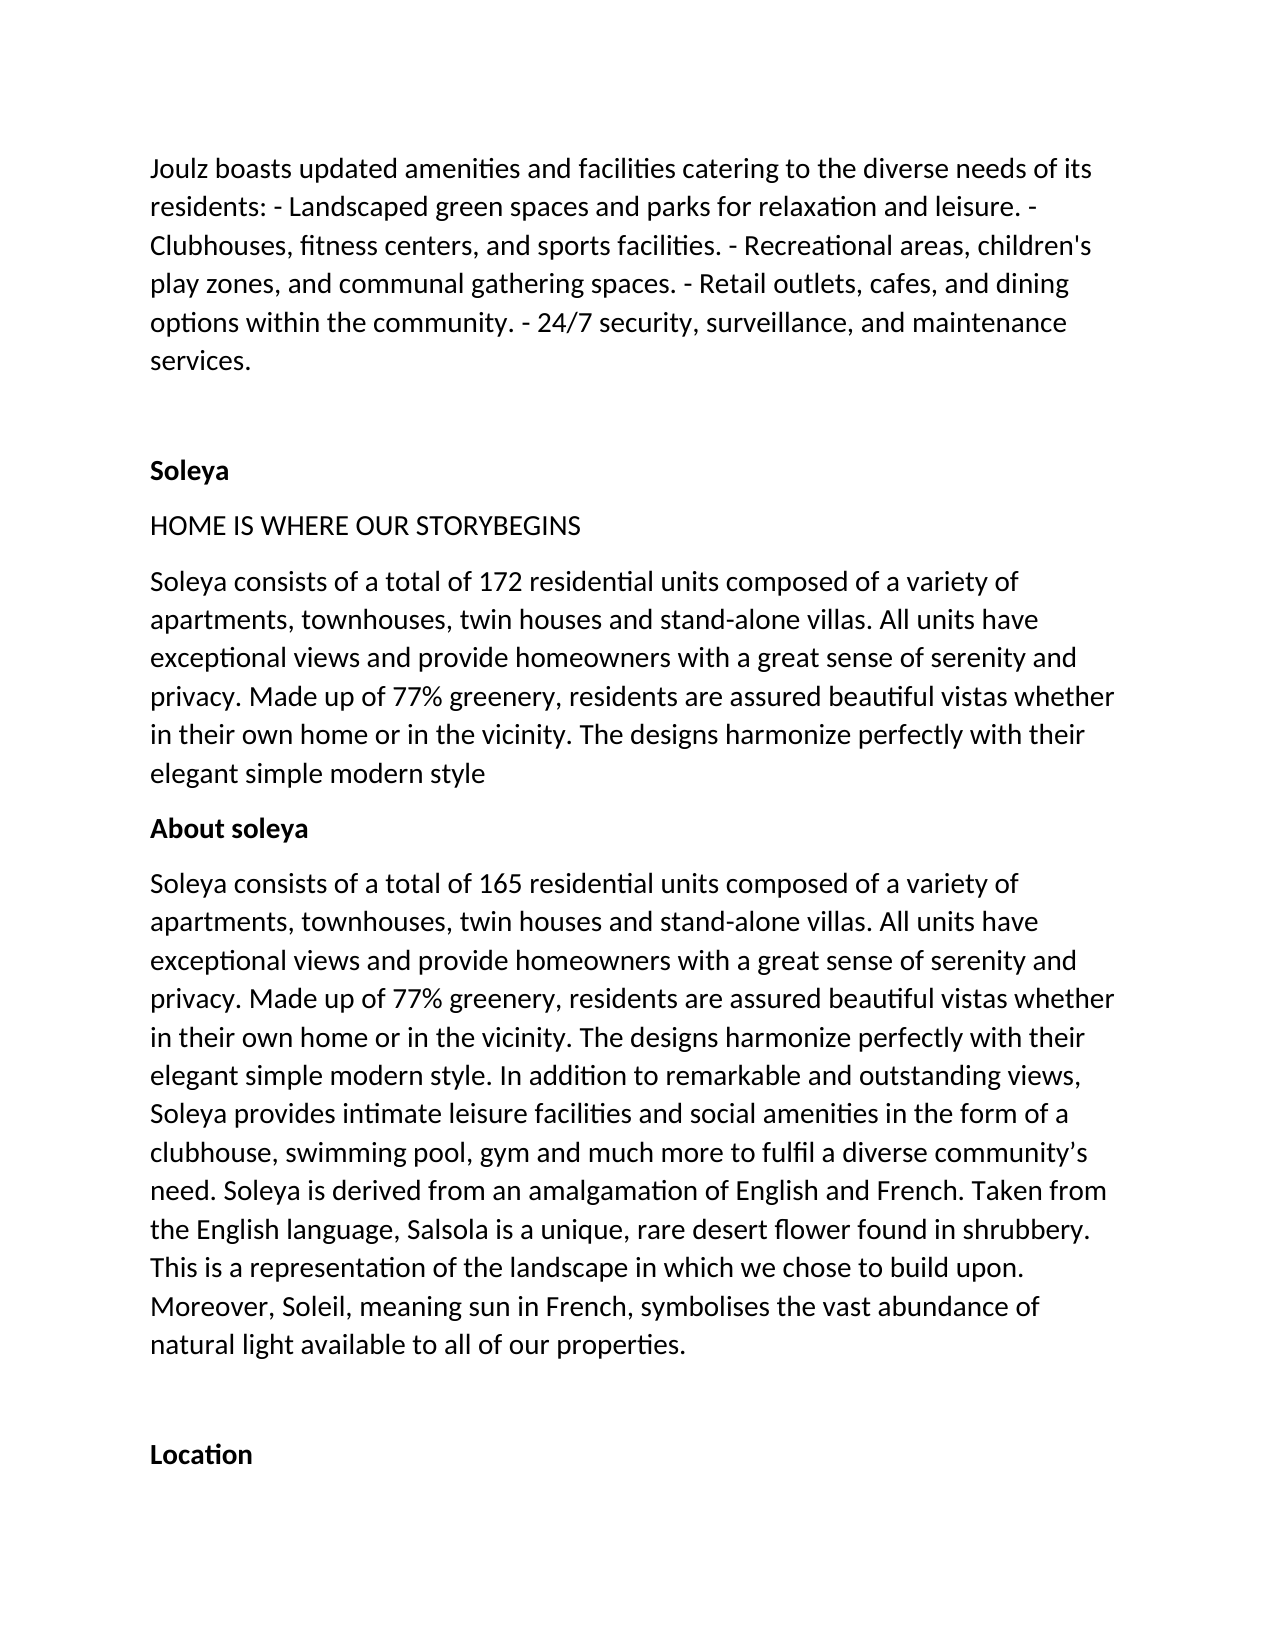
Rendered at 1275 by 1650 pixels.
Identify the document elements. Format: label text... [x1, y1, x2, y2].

text Joulz boasts updated amenities and facilities catering to the diverse needs of its residents: - Landscaped green spaces and parks for relaxation and leisure. - Clubhouses, fitness centers, and sports facilities. - Recreational areas, children's play zones, and communal gathering spaces. - Retail outlets, cafes, and dining options within the community. - 24/7 security, surveillance, and maintenance services. [150, 150, 1125, 378]
text About soleya [150, 810, 1125, 846]
text Soleya consists of a total of 165 residential units composed of a variety of apartments, townhouses, twin houses and stand-alone villas. All units have exceptional views and provide homeowners with a great sense of serenity and privacy. Made up of 77% greenery, residents are assured beautiful vistas whether in their own home or in the vicinity. The designs harmonize perfectly with their elegant simple modern style. In addition to remarkable and outstanding views, Soleya provides intimate leisure facilities and social amenities in the form of a clubhouse, swimming pool, gym and much more to fulfil a diverse community’s need. Soleya is derived from an amalgamation of English and French. Taken from the English language, Salsola is a unique, rare desert flower found in shrubbery. This is a representation of the landscape in which we chose to build upon. Moreover, Soleil, meaning sun in French, symbolises the vast abundance of natural light available to all of our properties. [150, 865, 1125, 1362]
text HOME IS WHERE OUR STORYBEGINS [150, 507, 1125, 543]
text Location [150, 1436, 1125, 1472]
text Soleya consists of a total of 172 residential units composed of a variety of apartments, townhouses, twin houses and stand-alone villas. All units have exceptional views and provide homeowners with a great sense of serenity and privacy. Made up of 77% greenery, residents are assured beautiful vistas whether in their own home or in the vicinity. The designs harmonize perfectly with their elegant simple modern style [150, 563, 1125, 790]
text Soleya [150, 452, 1125, 488]
